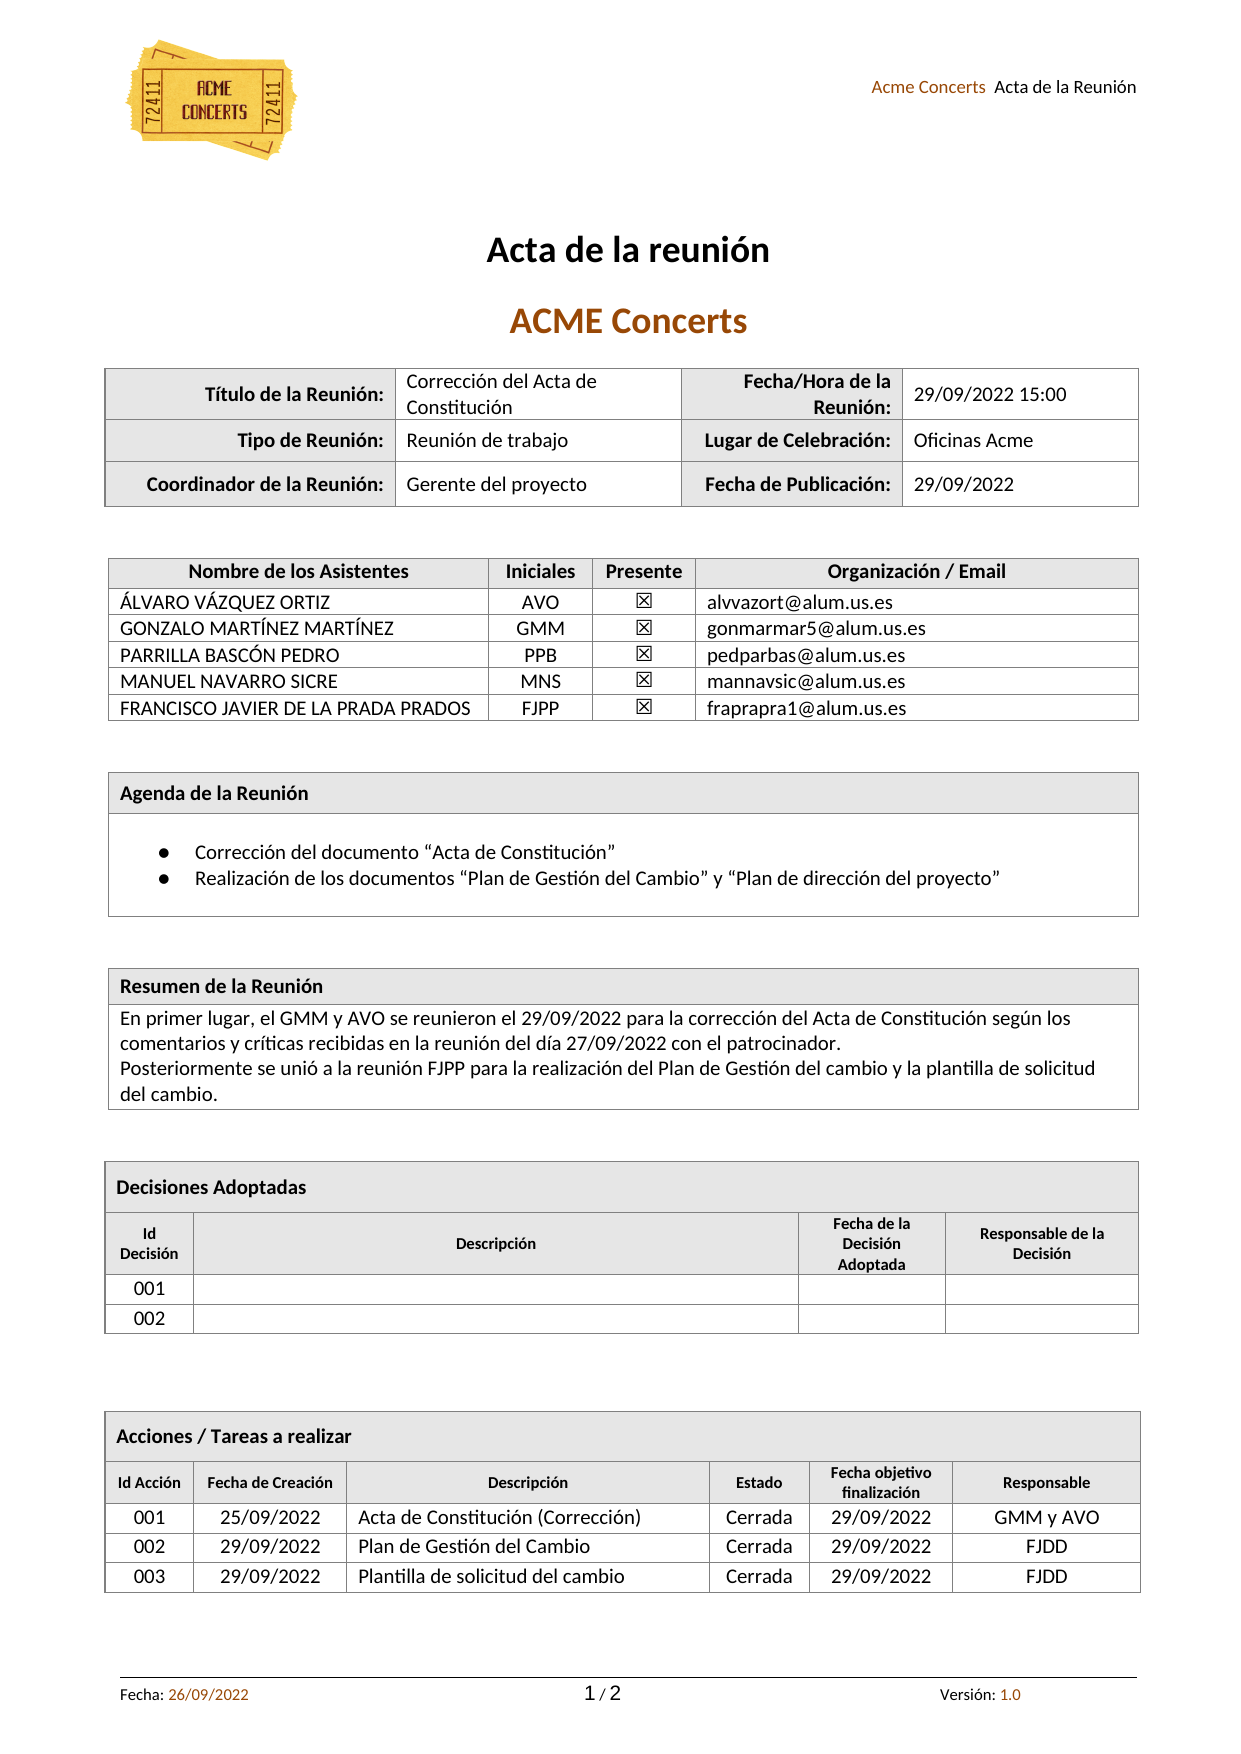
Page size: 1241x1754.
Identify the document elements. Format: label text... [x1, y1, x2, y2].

table_cell ☒ [593, 589, 695, 614]
table_cell ☒ [593, 668, 695, 694]
table_cell 25/09/2022 [194, 1504, 346, 1532]
table_cell 29/09/2022 [903, 462, 1138, 506]
table_header Agenda de la Reunión [109, 773, 1138, 813]
table_cell Cerrada [710, 1534, 809, 1562]
table_cell Reunión de trabajo [396, 420, 681, 461]
table_cell 29/09/2022 [194, 1563, 346, 1592]
table_cell Fecha de Publicación: [682, 462, 902, 506]
table_cell ☒ [593, 695, 695, 720]
table_cell pedparbas@alum.us.es [696, 642, 1138, 667]
table_cell Coordinador de la Reunión: [106, 462, 395, 506]
table_header Iniciales [489, 559, 592, 588]
table_header Decisiones Adoptadas [106, 1162, 1138, 1212]
table_cell mannavsic@alum.us.es [696, 668, 1138, 694]
table_cell 002 [106, 1534, 193, 1562]
table_cell 29/09/2022 [810, 1563, 952, 1592]
table_cell [194, 1305, 798, 1333]
table_cell Descripción [194, 1213, 798, 1274]
text ACME Concerts [120, 297, 1137, 342]
text Acta de la reunión [120, 226, 1137, 272]
table_cell [799, 1305, 945, 1333]
table_cell 29/09/2022 [810, 1504, 952, 1532]
table_cell Tipo de Reunión: [106, 420, 395, 461]
table_cell Descripción [347, 1462, 709, 1503]
table_cell [946, 1305, 1138, 1333]
table_header Fecha/Hora de la Reunión: [682, 369, 902, 419]
table_cell 29/09/2022 [810, 1534, 952, 1562]
table_header Resumen de la Reunión [109, 969, 1138, 1004]
table_cell ☒ [593, 642, 695, 667]
table_cell Fecha de Creación [194, 1462, 346, 1503]
table_cell Fecha de la Decisión Adoptada [799, 1213, 945, 1274]
table_cell Responsable [953, 1462, 1140, 1503]
table_cell Plantilla de solicitud del cambio [347, 1563, 709, 1592]
table_cell 002 [106, 1305, 193, 1333]
table_cell [946, 1275, 1138, 1304]
table_cell GONZALO MARTÍNEZ MARTÍNEZ [109, 615, 488, 641]
table_cell ☒ [593, 615, 695, 641]
table_cell 001 [106, 1275, 193, 1304]
table_cell FJDD [953, 1534, 1140, 1562]
table_header Presente [593, 559, 695, 588]
table_cell FJPP [489, 695, 592, 720]
table_cell Fecha objetivo finalización [810, 1462, 952, 1503]
table_cell En primer lugar, el GMM y AVO se reunieron el 29/09/2022 para la corrección del Acta de Constitución según los comentarios y críticas recibidas en la reunión del día 27/09/2022 con el patrocinador. Posteriormente se unió a la reunión FJPP para la realización del Plan de Gestión del cambio y la plantilla de solicitud del cambio. [109, 1005, 1138, 1109]
table_cell Oficinas Acme [903, 420, 1138, 461]
table_cell Estado [710, 1462, 809, 1503]
table_cell PPB [489, 642, 592, 667]
table_cell Lugar de Celebración: [682, 420, 902, 461]
table_cell Cerrada [710, 1504, 809, 1532]
table_header Organización / Email [696, 559, 1138, 588]
table_cell AVO [489, 589, 592, 614]
table_cell 29/09/2022 [194, 1534, 346, 1562]
table_cell MANUEL NAVARRO SICRE [109, 668, 488, 694]
table_cell Id Decisión [106, 1213, 193, 1274]
table_cell Cerrada [710, 1563, 809, 1592]
table_header Título de la Reunión: [106, 369, 395, 419]
table_cell fraprapra1@alum.us.es [696, 695, 1138, 720]
table_cell GMM [489, 615, 592, 641]
table_cell GMM y AVO [953, 1504, 1140, 1532]
table_cell 001 [106, 1504, 193, 1532]
table_cell [194, 1275, 798, 1304]
picture [125, 39, 298, 161]
table_cell 003 [106, 1563, 193, 1592]
table_cell FJDD [953, 1563, 1140, 1592]
table_cell Responsable de la Decisión [946, 1213, 1138, 1274]
table_header Corrección del Acta de Constitución [396, 369, 681, 419]
table_cell Id Acción [106, 1462, 193, 1503]
table_header Nombre de los Asistentes [109, 559, 488, 588]
table_cell Plan de Gestión del Cambio [347, 1534, 709, 1562]
table_header 29/09/2022 15:00 [903, 369, 1138, 419]
table_cell FRANCISCO JAVIER DE LA PRADA PRADOS [109, 695, 488, 720]
table_header Acciones / Tareas a realizar [106, 1412, 1140, 1461]
table_cell Gerente del proyecto [396, 462, 681, 506]
table_cell PARRILLA BASCÓN PEDRO [109, 642, 488, 667]
table_cell ÁLVARO VÁZQUEZ ORTIZ [109, 589, 488, 614]
table_cell gonmarmar5@alum.us.es [696, 615, 1138, 641]
table_cell [799, 1275, 945, 1304]
table_cell alvvazort@alum.us.es [696, 589, 1138, 614]
table_cell Corrección del documento “Acta de Constitución” Realización de los documentos “Plan de Gestión del Cambio” y “Plan de dirección del proyecto” [109, 814, 1138, 916]
table_cell Acta de Constitución (Corrección) [347, 1504, 709, 1532]
table_cell MNS [489, 668, 592, 694]
